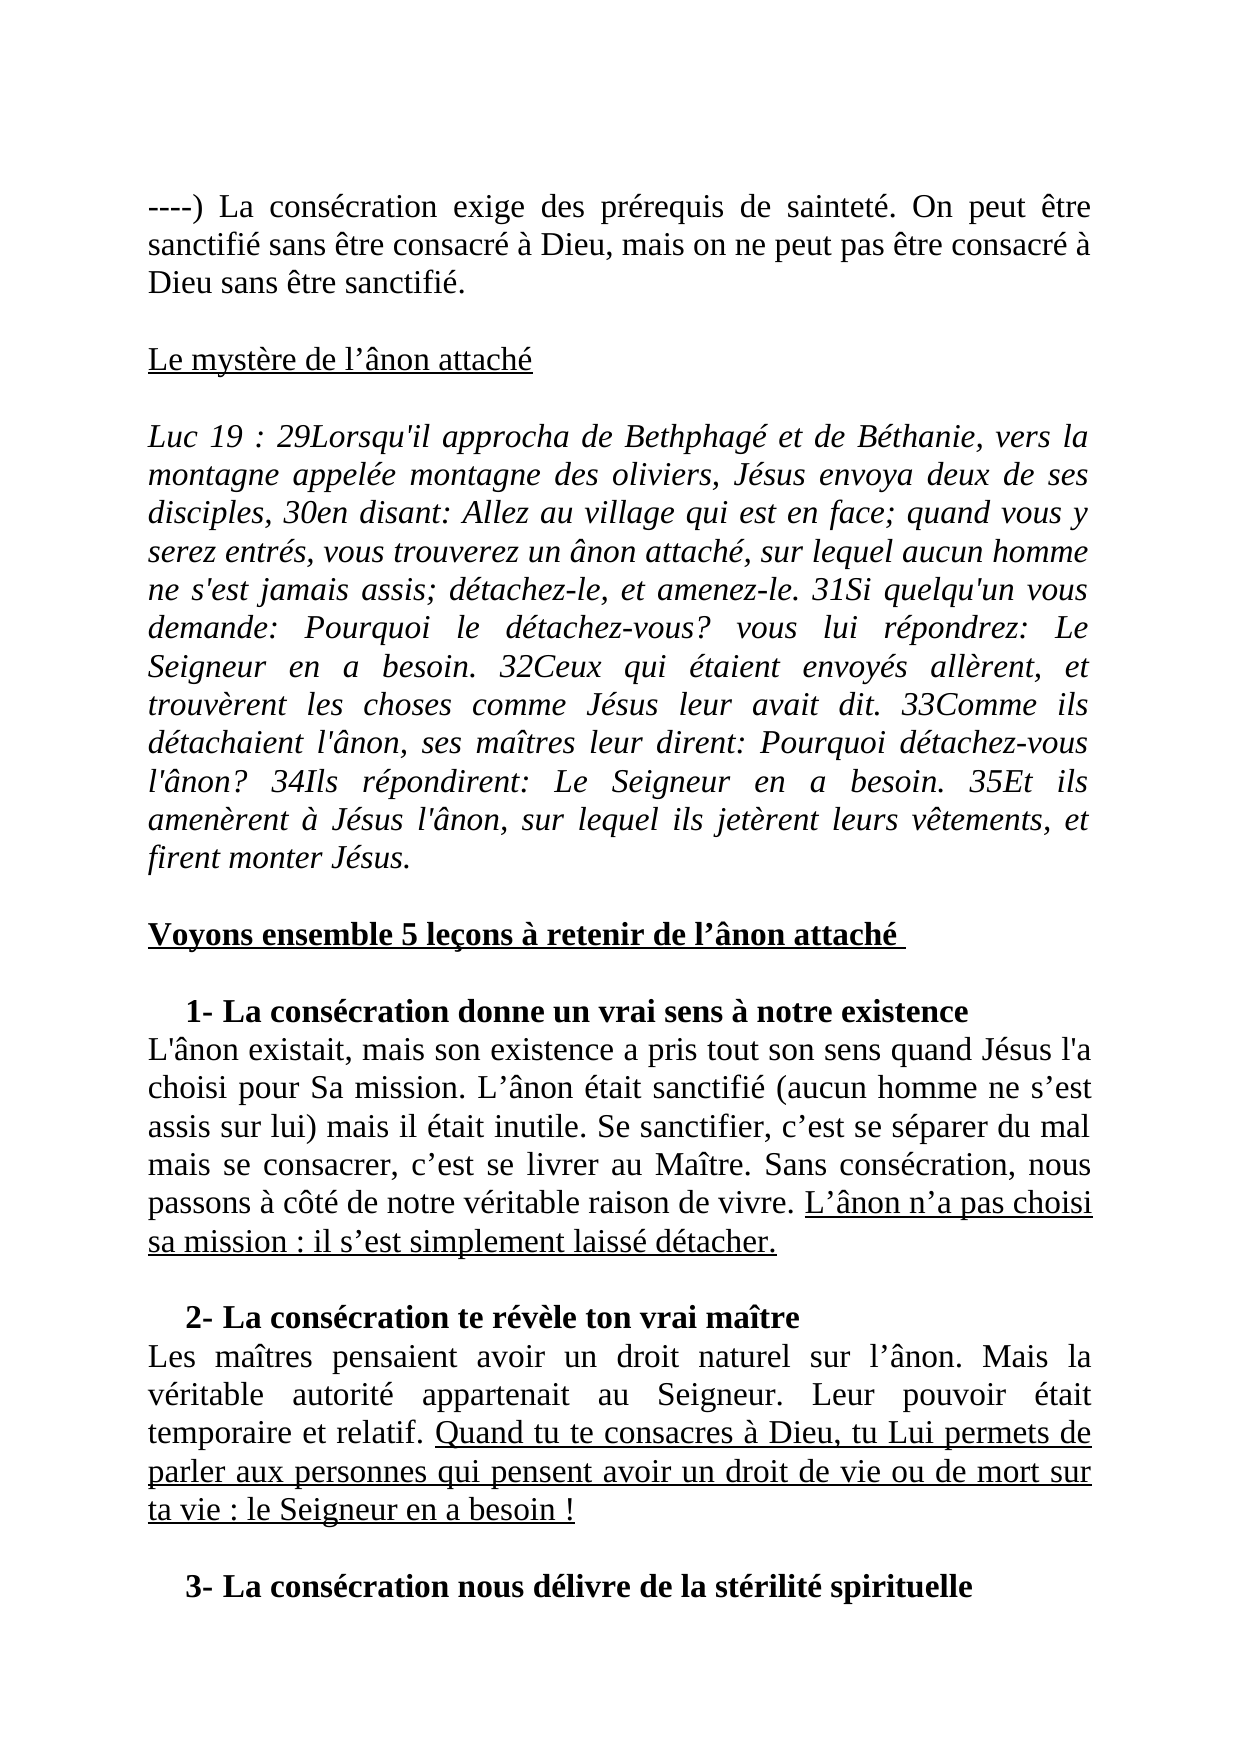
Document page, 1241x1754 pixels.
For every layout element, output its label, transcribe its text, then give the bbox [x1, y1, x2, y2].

text ----) La consécration exige des prérequis de sainteté. On peut être sanctifié sans être consacré à Dieu, mais on ne peut pas être consacré à Dieu sans être sanctifié. [148, 186, 1093, 301]
text Les maîtres pensaient avoir un droit naturel sur l’ânon. Mais la véritable autorité appartenait au Seigneur. Leur pouvoir était temporaire et relatif. Quand tu te consacres à Dieu, tu Lui permets de parler aux personnes qui pensent avoir un droit de vie ou de mort sur ta vie : le Seigneur en a besoin ! [148, 1336, 1093, 1528]
text Luc 19 : 29Lorsqu'il approcha de Bethphagé et de Béthanie, vers la montagne appelée montagne des oliviers, Jésus envoya deux de ses disciples, 30en disant: Allez au village qui est en face; quand vous y serez entrés, vous trouverez un ânon attaché, sur lequel aucun homme ne s'est jamais assis; détachez-le, et amenez-le. 31Si quelqu'un vous demande: Pourquoi le détachez-vous? vous lui répondrez: Le Seigneur en a besoin. 32Ceux qui étaient envoyés allèrent, et trouvèrent les choses comme Jésus leur avait dit. 33Comme ils détachaient l'ânon, ses maîtres leur dirent: Pourquoi détachez-vous l'ânon? 34Ils répondirent: Le Seigneur en a besoin. 35Et ils amenèrent à Jésus l'ânon, sur lequel ils jetèrent leurs vêtements, et firent monter Jésus. [148, 416, 1093, 876]
text L'ânon existait, mais son existence a pris tout son sens quand Jésus l'a choisi pour Sa mission. L’ânon était sanctifié (aucun homme ne s’est assis sur lui) mais il était inutile. Se sanctifier, c’est se séparer du mal mais se consacrer, c’est se livrer au Maître. Sans consécration, nous passons à côté de notre véritable raison de vivre. L’ânon n’a pas choisi sa mission : il s’est simplement laissé détacher. [148, 1029, 1093, 1259]
list La consécration donne un vrai sens à notre existence [185, 991, 1093, 1029]
text Voyons ensemble 5 leçons à retenir de l’ânon attaché [148, 914, 1093, 953]
text Le mystère de l’ânon attaché [148, 339, 1093, 378]
list La consécration nous délivre de la stérilité spirituelle [185, 1566, 1093, 1604]
list La consécration te révèle ton vrai maître [185, 1298, 1093, 1336]
